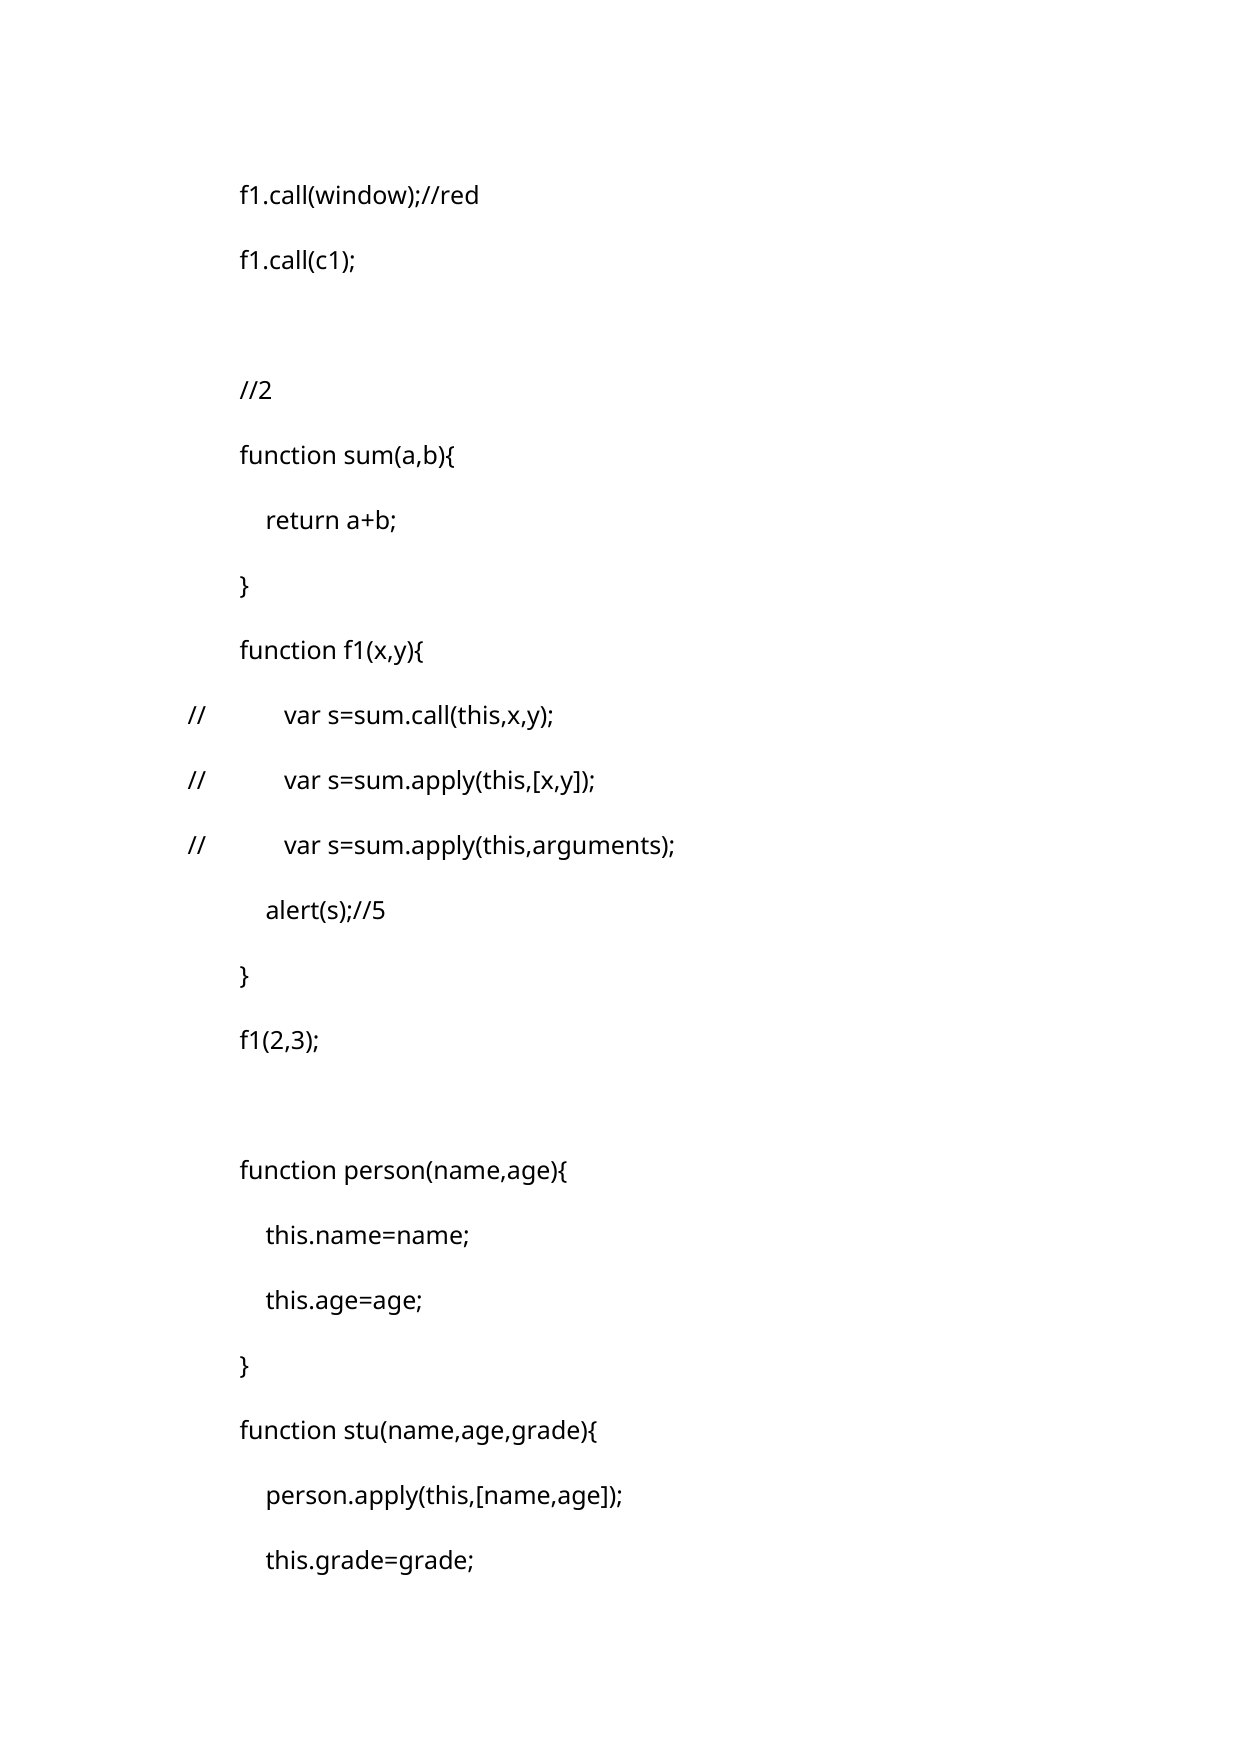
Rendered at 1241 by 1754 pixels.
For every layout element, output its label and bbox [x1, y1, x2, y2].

list [187, 162, 1053, 1592]
